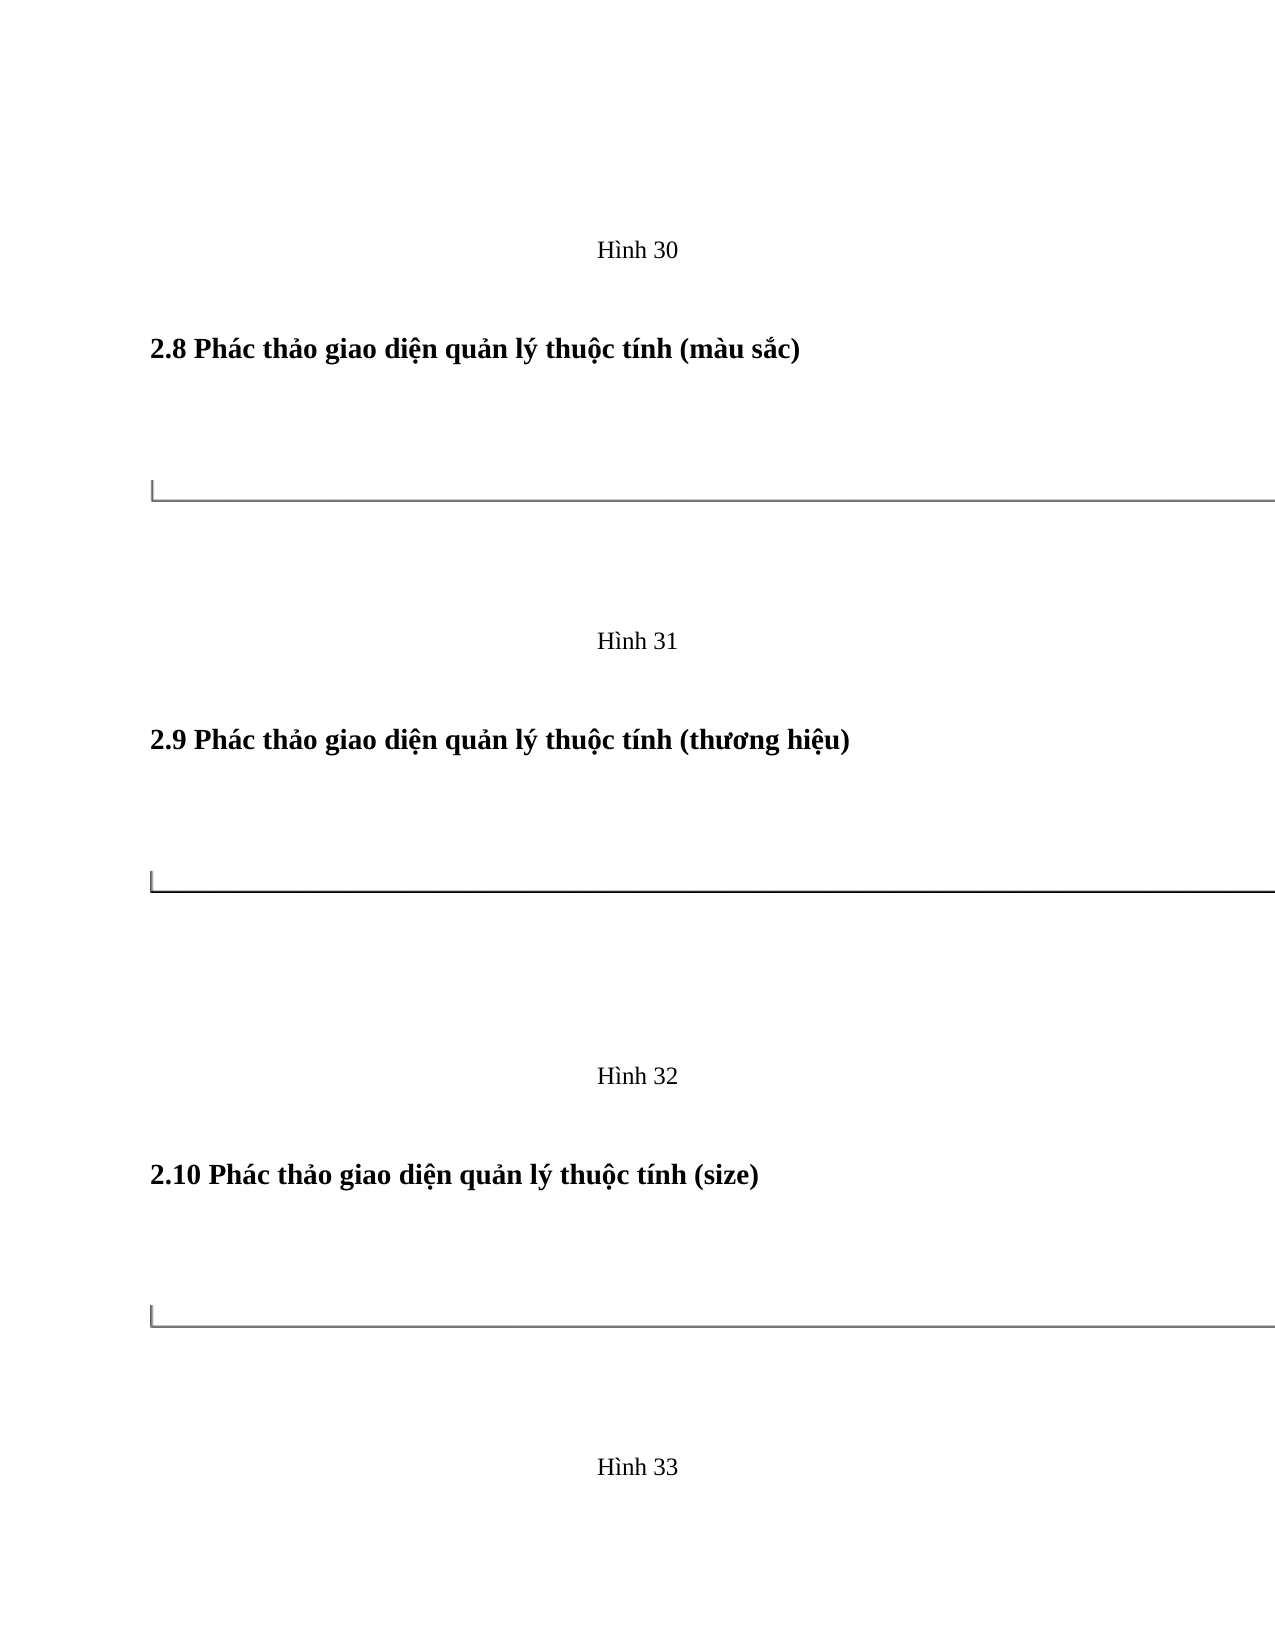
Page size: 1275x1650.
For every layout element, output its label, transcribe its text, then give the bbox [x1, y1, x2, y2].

text 2.9 Phác thảo giao diện quản lý thuộc tính (thương hiệu) [150, 719, 1125, 757]
text 2.8 Phác thảo giao diện quản lý thuộc tính (màu sắc) [150, 329, 1125, 366]
text 2.10 Phác thảo giao diện quản lý thuộc tính (size) [150, 1154, 1125, 1192]
text Hình 30 [150, 237, 1125, 264]
text Hình 31 [150, 628, 1125, 655]
text Hình 33 [150, 1453, 1125, 1480]
text Hình 32 [150, 1063, 1125, 1089]
